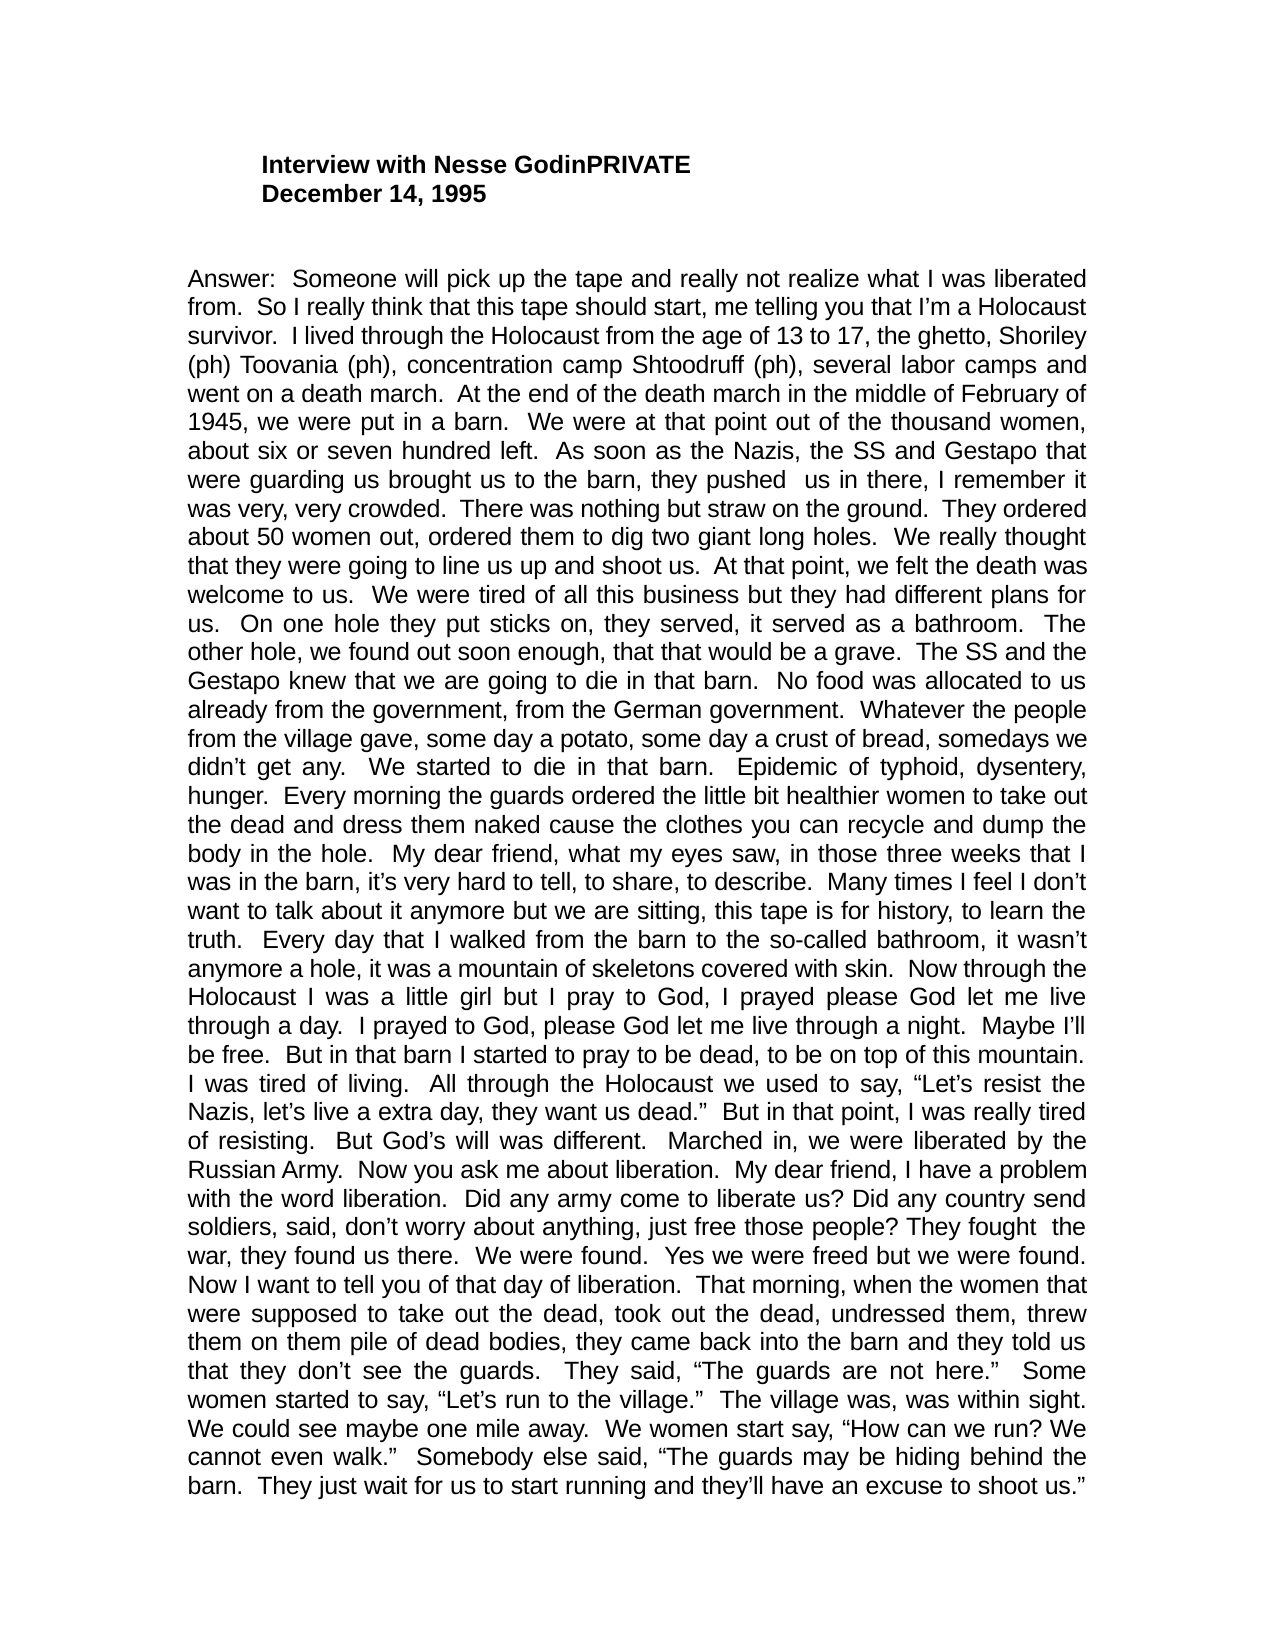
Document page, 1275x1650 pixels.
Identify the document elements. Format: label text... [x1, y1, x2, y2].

text December 14, 1995 [187, 179, 1087, 207]
text Interview with Nesse GodinPRIVATE [187, 150, 1087, 179]
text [187, 265, 1087, 1472]
